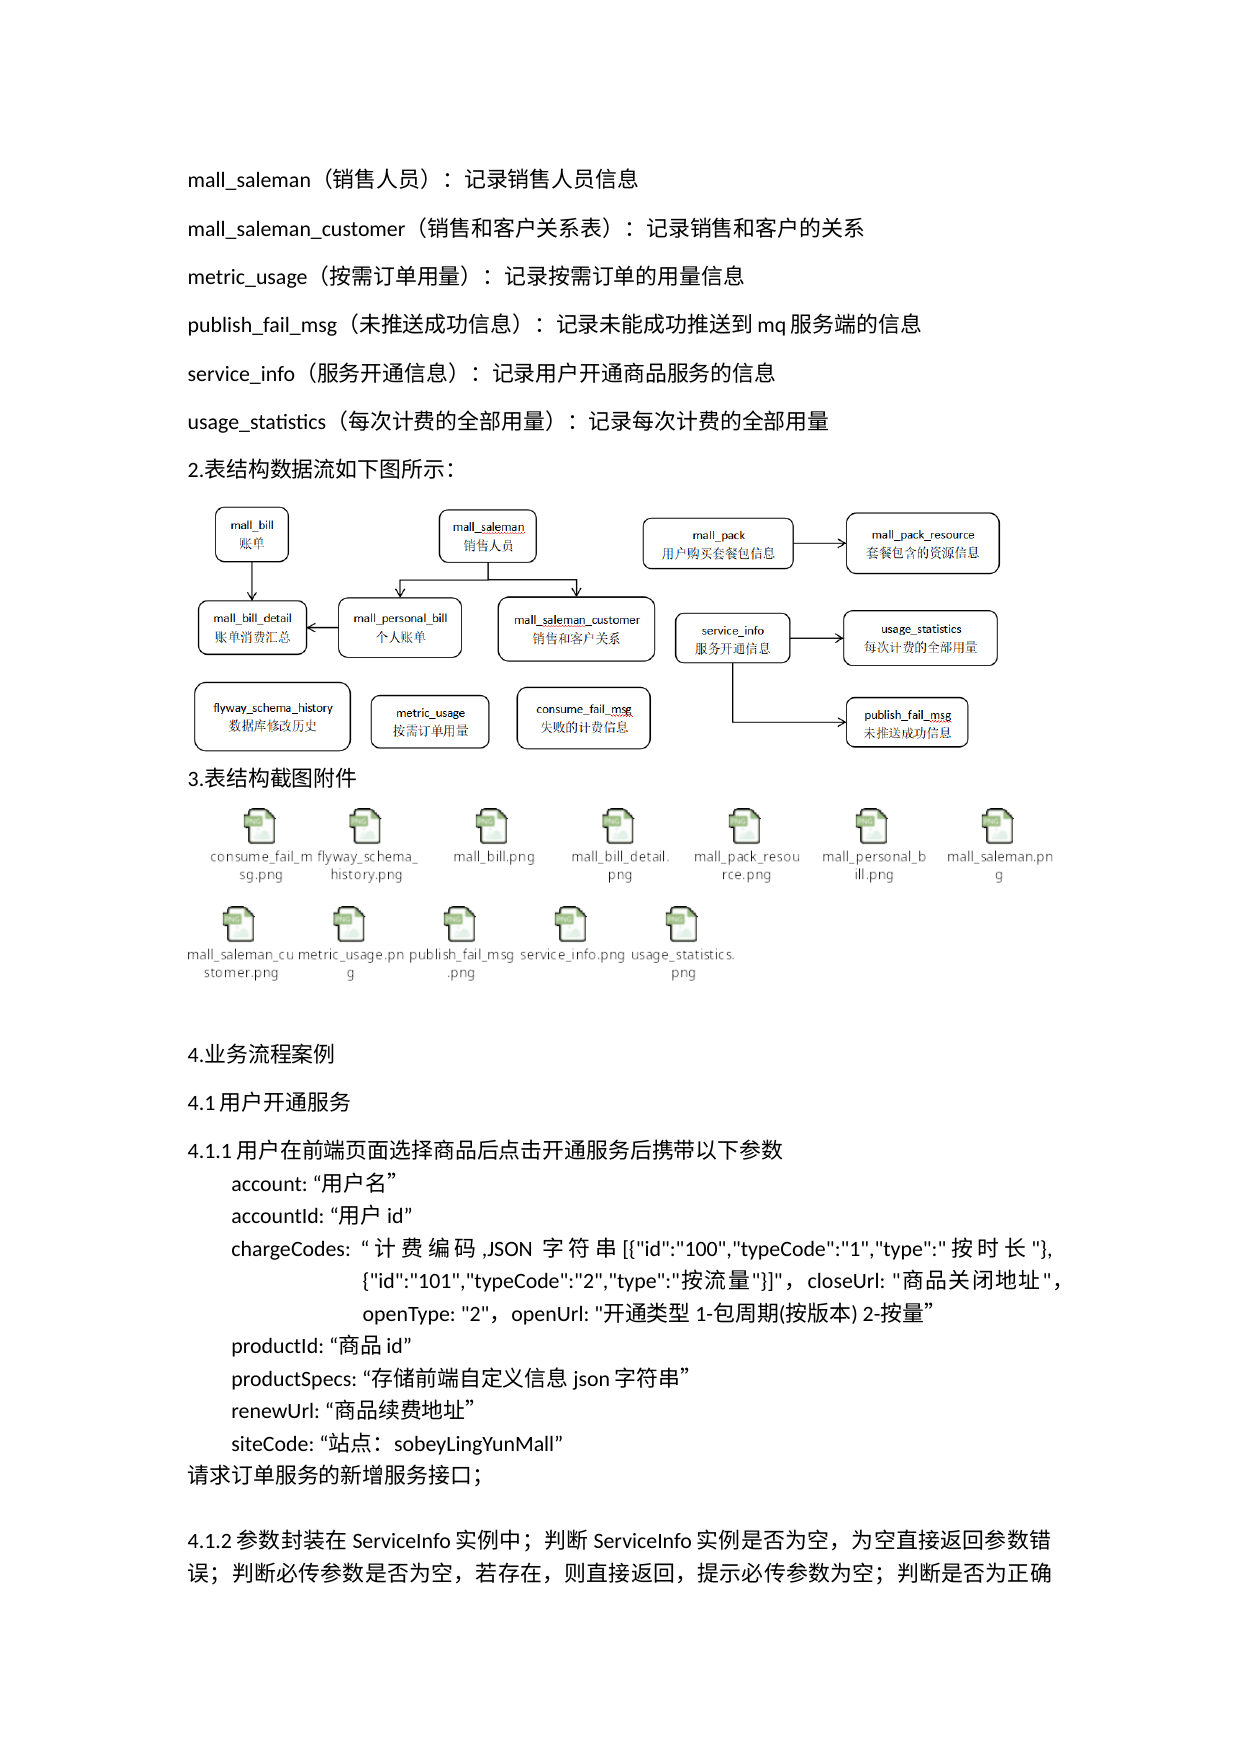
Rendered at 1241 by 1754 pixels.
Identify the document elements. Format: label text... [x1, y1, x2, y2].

text mall_saleman（销售人员）：记录销售人员信息 [187, 162, 1053, 194]
list 3.表结构截图附件 [187, 760, 1053, 793]
text 4.1.1用户在前端页面选择商品后点击开通服务后携带以下参数 [187, 1133, 1053, 1165]
text metric_usage（按需订单用量）：记录按需订单的用量信息 [187, 259, 1053, 291]
list accountId: “用户id” [187, 1198, 1053, 1230]
picture [187, 500, 1003, 756]
text publish_fail_msg（未推送成功信息）：记录未能成功推送到mq服务端的信息 [187, 307, 1053, 339]
list 4.业务流程案例 [187, 1036, 1053, 1069]
list 2.表结构数据流如下图所示： [187, 452, 1053, 484]
text renewUrl: “商品续费地址” [187, 1393, 1053, 1425]
text productSpecs: “存储前端自定义信息 json字符串” [187, 1360, 1053, 1393]
list account: “用户名” [187, 1165, 1053, 1198]
text siteCode: “站点：sobeyLingYunMall” [187, 1425, 1053, 1458]
text mall_saleman_customer（销售和客户关系表）：记录销售和客户的关系 [187, 210, 1053, 243]
text usage_statistics（每次计费的全部用量）：记录每次计费的全部用量 [187, 404, 1053, 436]
list 4.1用户开通服务 [187, 1084, 1053, 1117]
list chargeCodes: “计费编码,JSON字符串[{"id":"100","typeCode":"1","type":"按时长"},{"id":"101","typeCode":"2","type":"按流量"}]"，closeUrl: "商品关闭地址"，openType: "2"，openUrl: "开通类型 1-包周期(按版本) 2-按量” [231, 1230, 1053, 1328]
text service_info（服务开通信息）：记录用户开通商品服务的信息 [187, 355, 1053, 388]
text 请求订单服务的新增服务接口； [187, 1458, 1053, 1490]
text productId: “商品id” [187, 1328, 1053, 1360]
